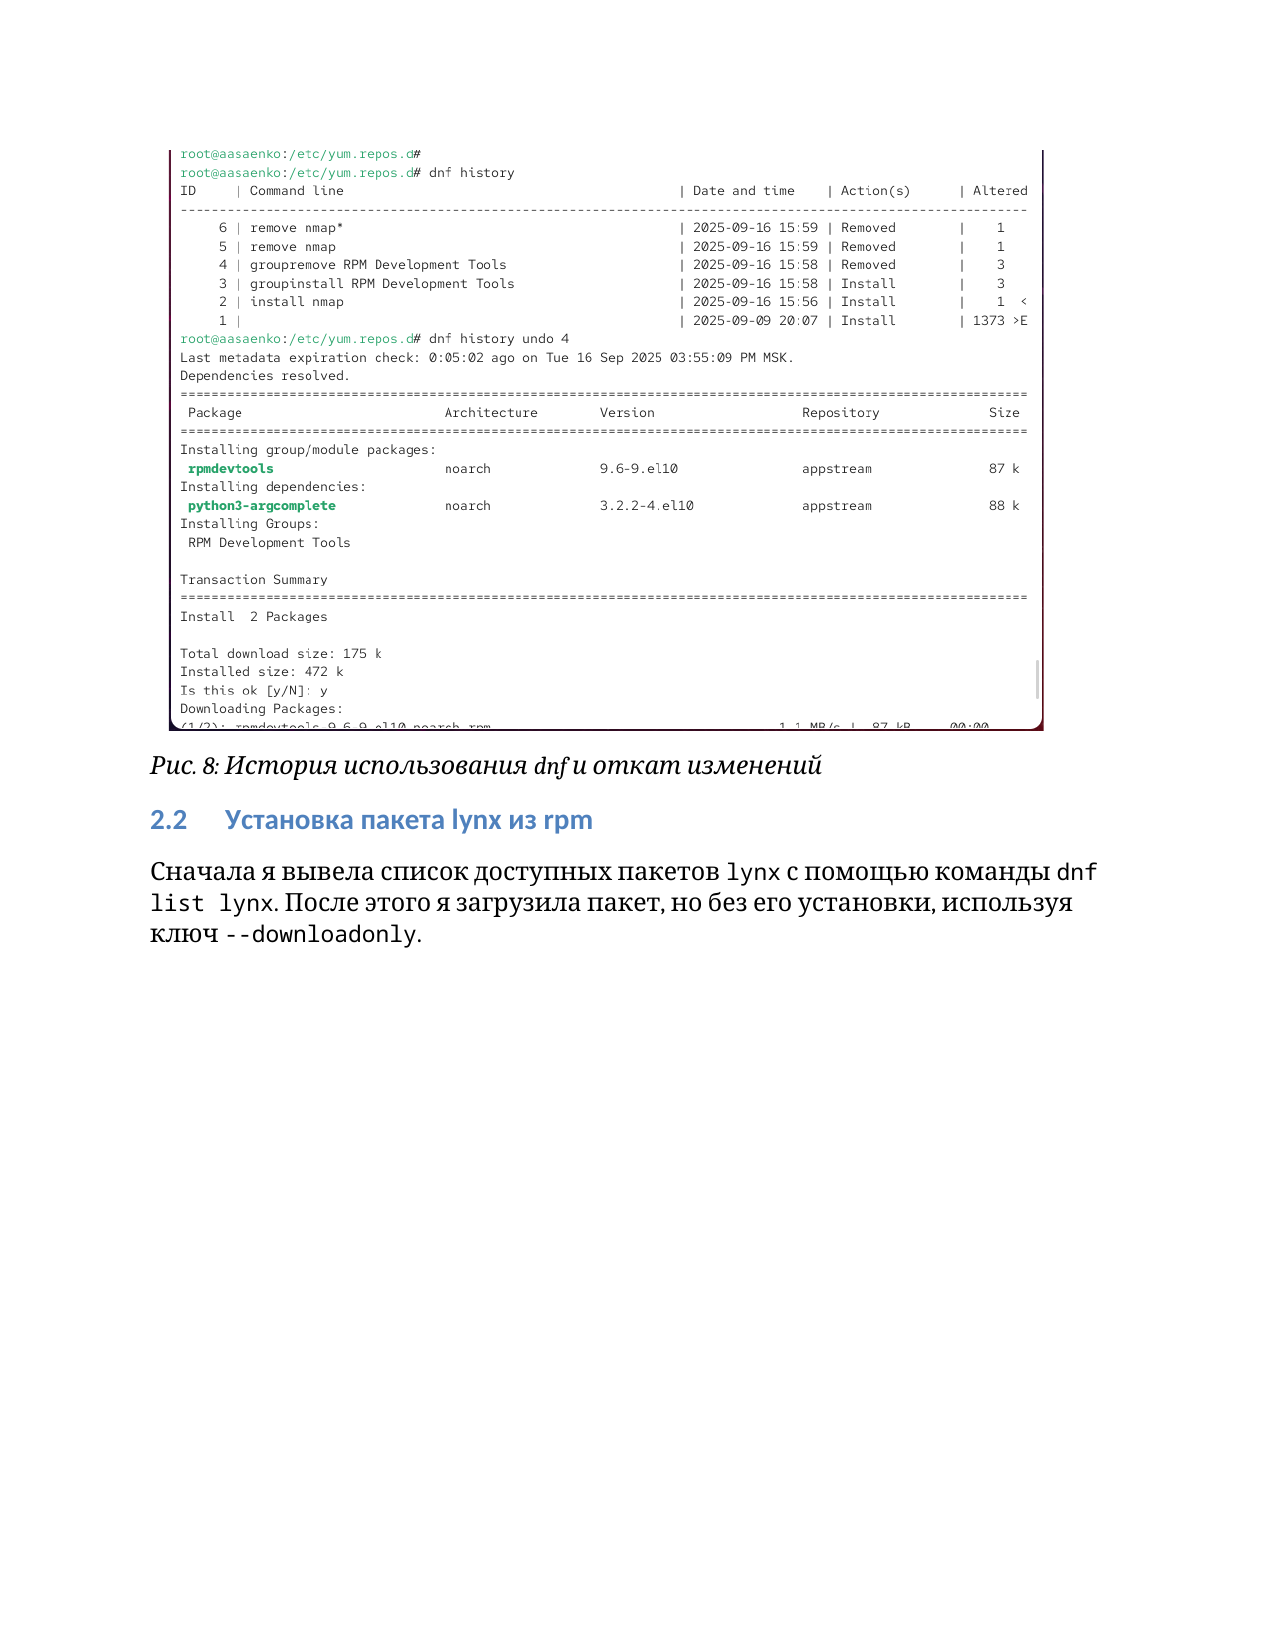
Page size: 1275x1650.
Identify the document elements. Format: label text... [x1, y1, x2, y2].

picture [168, 150, 1044, 731]
text Сначала я вывела список доступных пакетов lynx с помощью команды dnf list lynx. После этого я загрузила пакет, но без его установки, используя ключ --downloadonly. [150, 856, 1125, 949]
text Рис. 8: История использования dnf и откат изменений [150, 752, 1125, 780]
subtitle 2.2 Установка пакета lynx из rpm [150, 801, 1125, 837]
